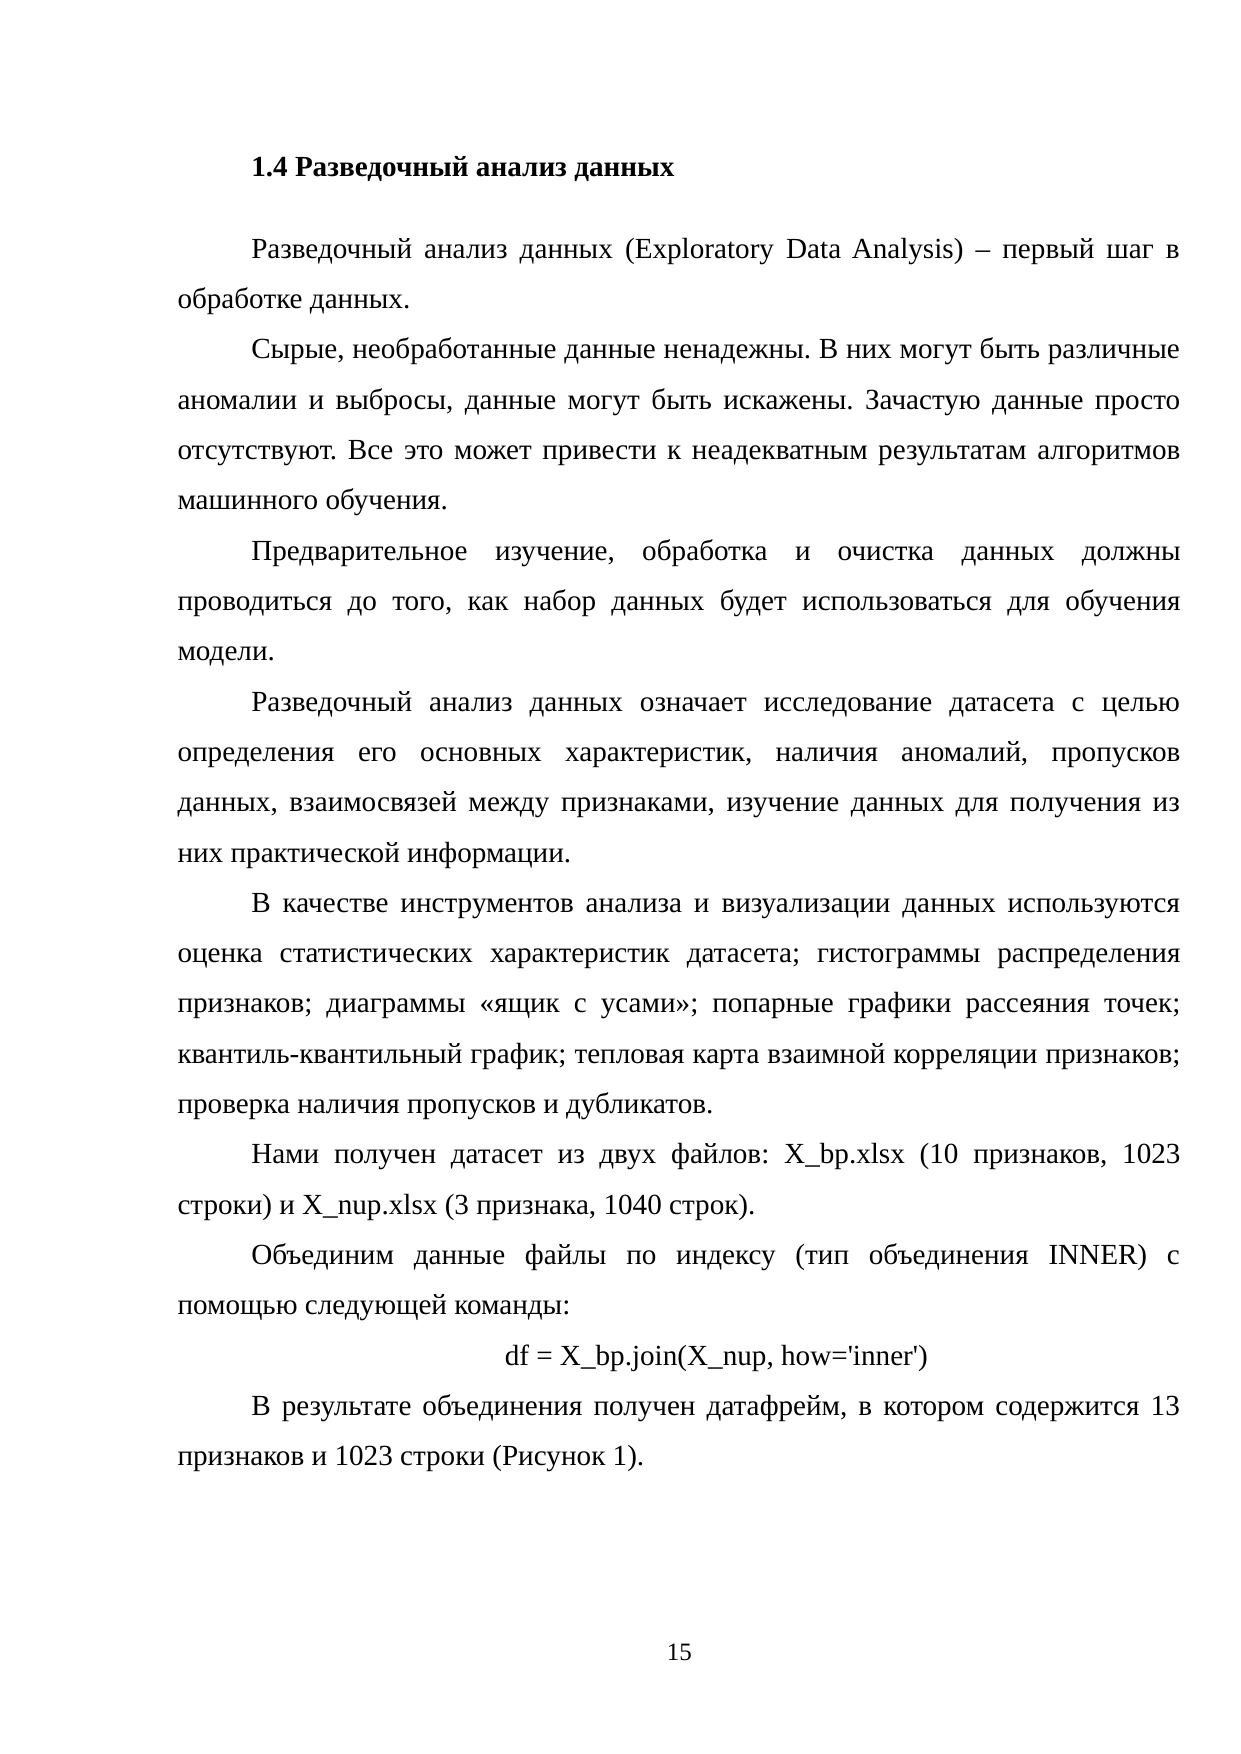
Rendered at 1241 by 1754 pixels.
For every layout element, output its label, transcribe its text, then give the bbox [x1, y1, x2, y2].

text Разведочный анализ данных означает исследование датасета с целью определения его основных характеристик, наличия аномалий, пропусков данных, взаимосвязей между признаками, изучение данных для получения из них практической информации. [177, 684, 1181, 868]
text Разведочный анализ данных (Exploratory Data Analysis) – первый шаг в обработке данных. [177, 231, 1181, 315]
subtitle 1.4 Разведочный анализ данных [177, 149, 1181, 183]
text Нами получен датасет из двух файлов: X_bp.xlsx (10 признаков, 1023 строки) и X_nup.xlsx (3 признака, 1040 строк). [177, 1137, 1181, 1220]
text Предварительное изучение, обработка и очистка данных должны проводиться до того, как набор данных будет использоваться для обучения модели. [177, 533, 1181, 667]
text Сырые, необработанные данные ненадежны. В них могут быть различные аномалии и выбросы, данные могут быть искажены. Зачастую данные просто отсутствуют. Все это может привести к неадекватным результатам алгоритмов машинного обучения. [177, 332, 1181, 516]
text В качестве инструментов анализа и визуализации данных используются оценка статистических характеристик датасета; гистограммы распределения признаков; диаграммы «ящик с усами»; попарные графики рассеяния точек; квантиль-квантильный график; тепловая карта взаимной корреляции признаков; проверка наличия пропусков и дубликатов. [177, 885, 1181, 1120]
text Объединим данные файлы по индексу (тип объединения INNER) с помощью следующей команды: [177, 1237, 1181, 1321]
text df = X_bp.join(X_nup, how='inner') [177, 1338, 1181, 1371]
text В результате объединения получен датафрейм, в котором содержится 13 признаков и 1023 строки (Рисунок 1). [177, 1388, 1181, 1472]
